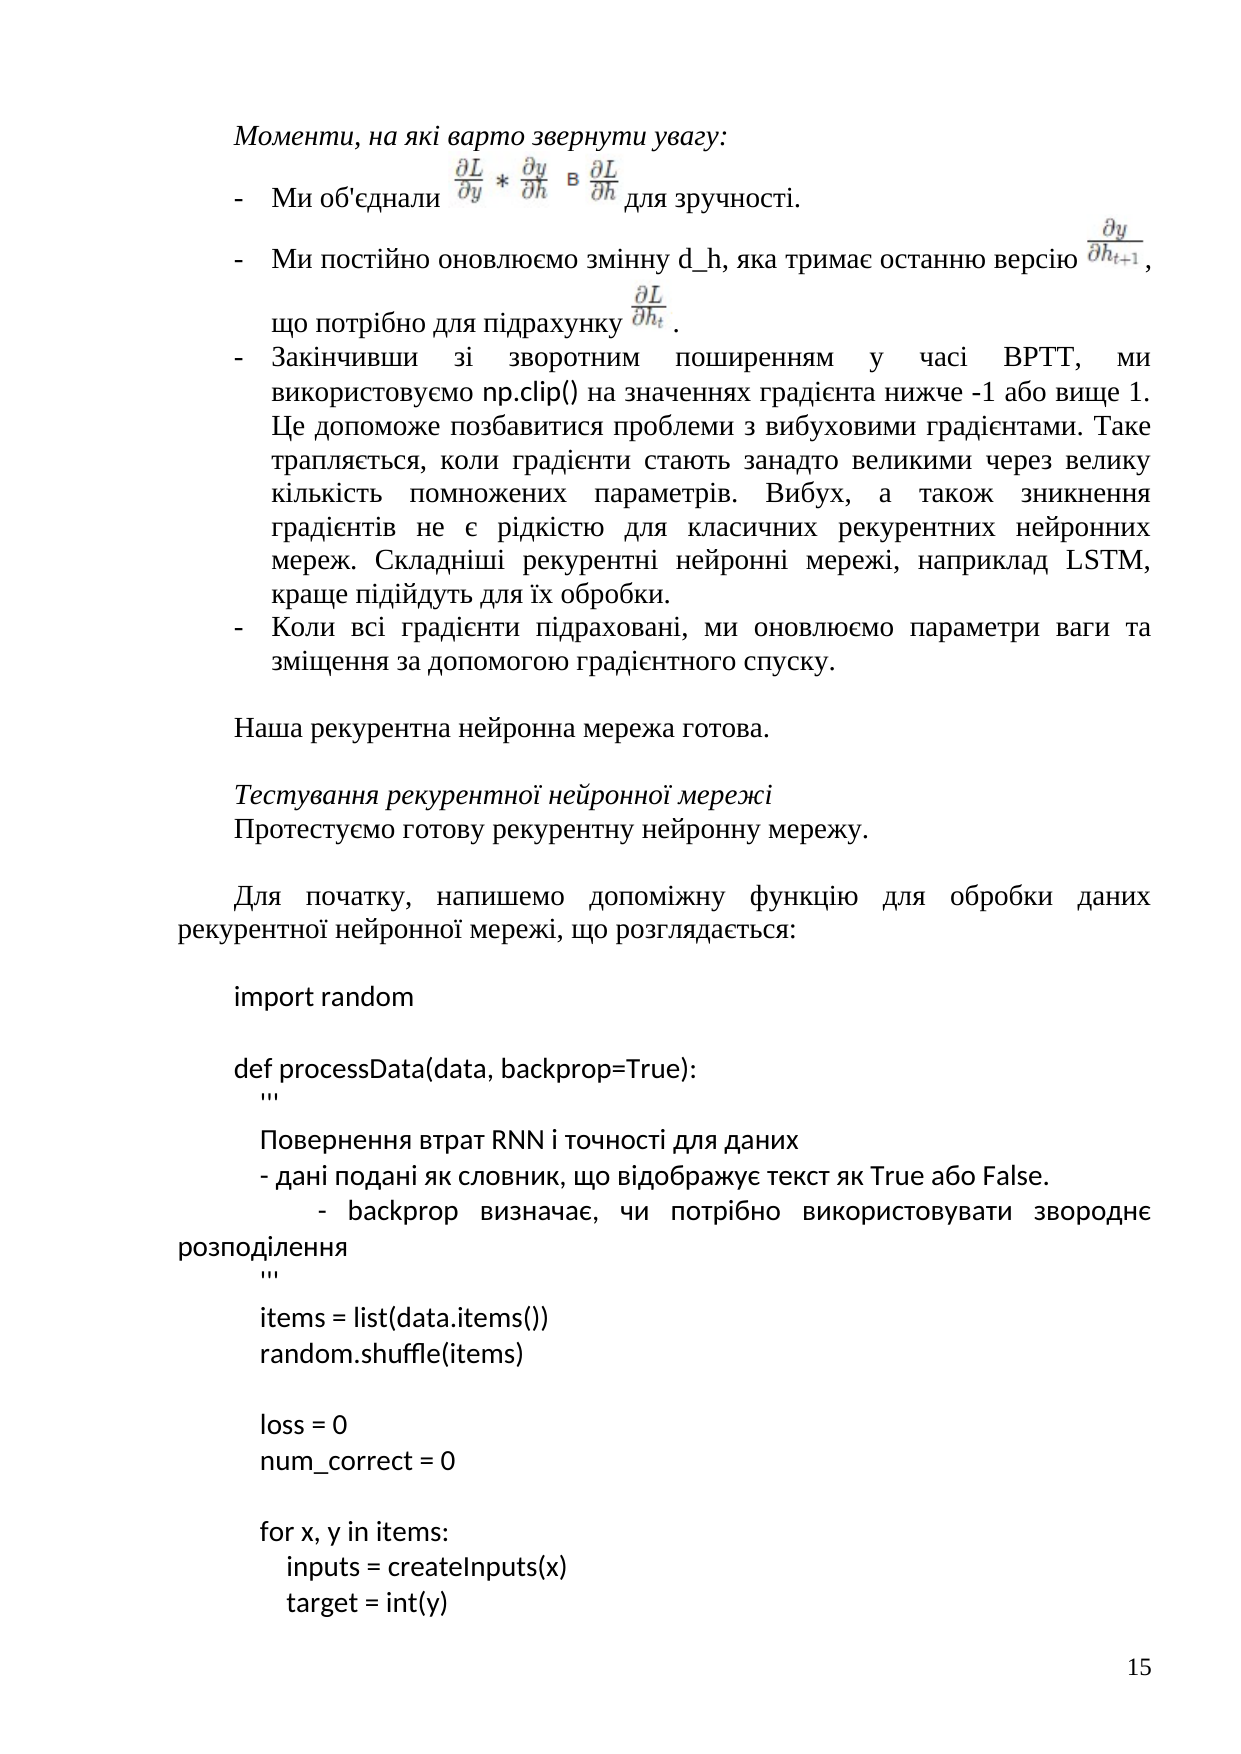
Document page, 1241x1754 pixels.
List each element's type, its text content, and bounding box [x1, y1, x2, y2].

list Ми постійно оновлюємо змінну d_h, яка тримає останню версію , що потрібно для підрахунку . [233, 214, 1152, 339]
text - дані подані як словник, що відображує текст як True або False. [177, 1157, 1152, 1192]
text def processData(data, backprop=True): [177, 1050, 1152, 1085]
text ''' [177, 1263, 1152, 1299]
text items = list(data.items()) [177, 1299, 1152, 1335]
text loss = 0 [177, 1406, 1152, 1442]
text ''' [177, 1085, 1152, 1121]
list Ми об'єднали для зручності. [233, 152, 1152, 214]
text target = int(y) [177, 1584, 1152, 1620]
text num_correct = 0 [177, 1442, 1152, 1477]
text Протестуємо готову рекурентну нейронну мережу. [177, 811, 1152, 844]
picture [630, 275, 673, 333]
text Повернення втрат RNN і точності для даних [177, 1121, 1152, 1157]
text Для початку, напишемо допоміжну функцію для обробки даних рекурентної нейронної мережі, що розглядається: [177, 878, 1152, 945]
text inputs = createInputs(x) [177, 1548, 1152, 1584]
list Закінчивши зі зворотним поширенням у часі ВРТТ, ми використовуємо np.clip() на значеннях градієнта нижче -1 або вище 1. Це допоможе позбавитися проблеми з вибуховими градієнтами. Таке трапляється, коли градієнти стають занадто великими через велику кількість помножених параметрів. Вибух, а також зникнення градієнтів не є рідкістю для класичних рекурентних нейронних мереж. Складніші рекурентні нейронні мережі, наприклад LSTM, краще підійдуть для їх обробки. [233, 339, 1152, 609]
picture [447, 151, 625, 208]
text import random [177, 978, 1152, 1014]
text Тестування рекурентної нейронної мережі [177, 777, 1152, 811]
text Наша рекурентна нейронна мережа готова. [177, 710, 1152, 744]
picture [1086, 214, 1145, 269]
text - backprop визначає, чи потрібно використовувати звороднє розподілення [177, 1192, 1152, 1263]
text Моменти, на які варто звернути увагу: [177, 118, 1152, 152]
list Коли всі градієнти підраховані, ми оновлюємо параметри ваги та зміщення за допомогою градієнтного спуску. [233, 609, 1152, 677]
text random.shuffle(items) [177, 1335, 1152, 1370]
text for x, y in items: [177, 1513, 1152, 1548]
